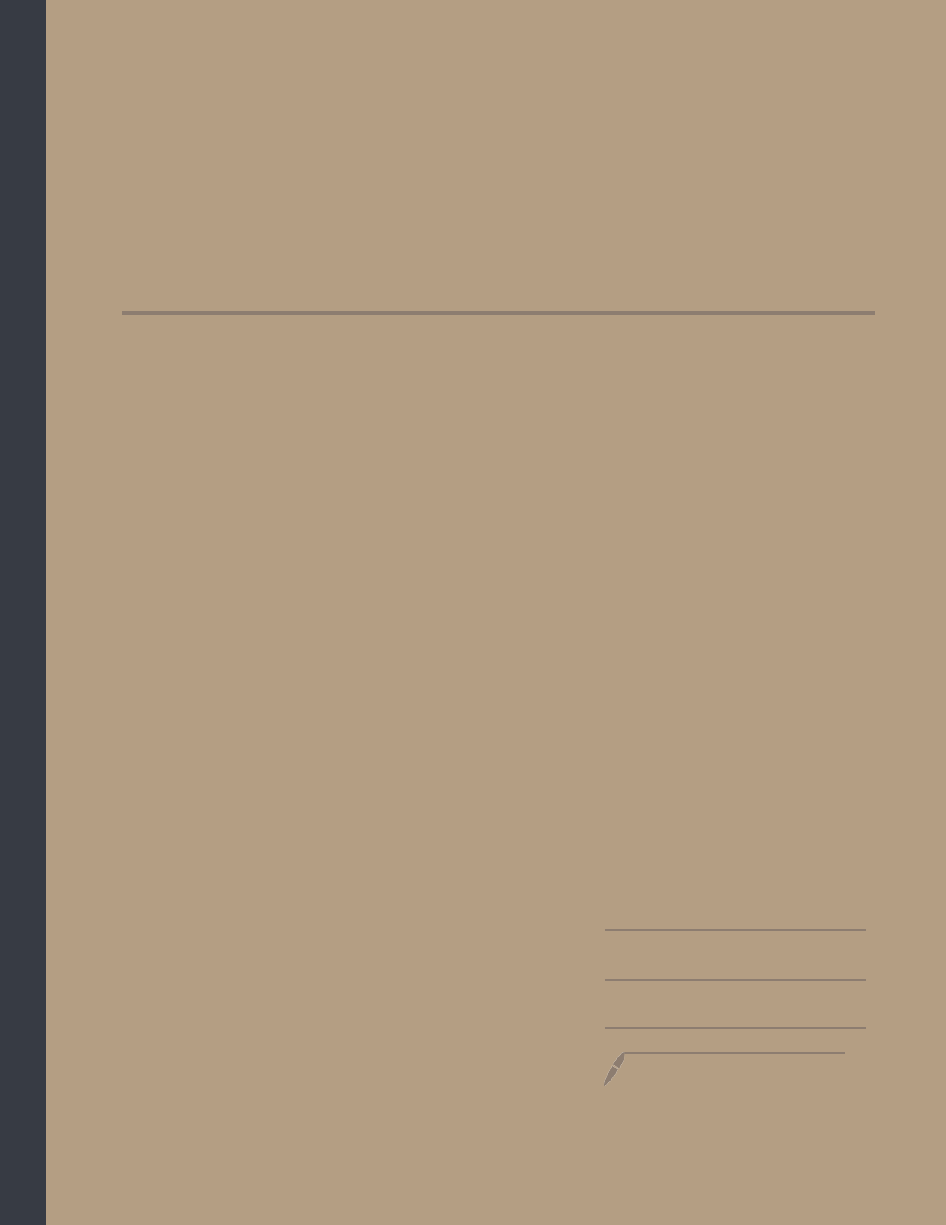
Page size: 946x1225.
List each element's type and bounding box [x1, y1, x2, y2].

picture [603, 1052, 625, 1086]
